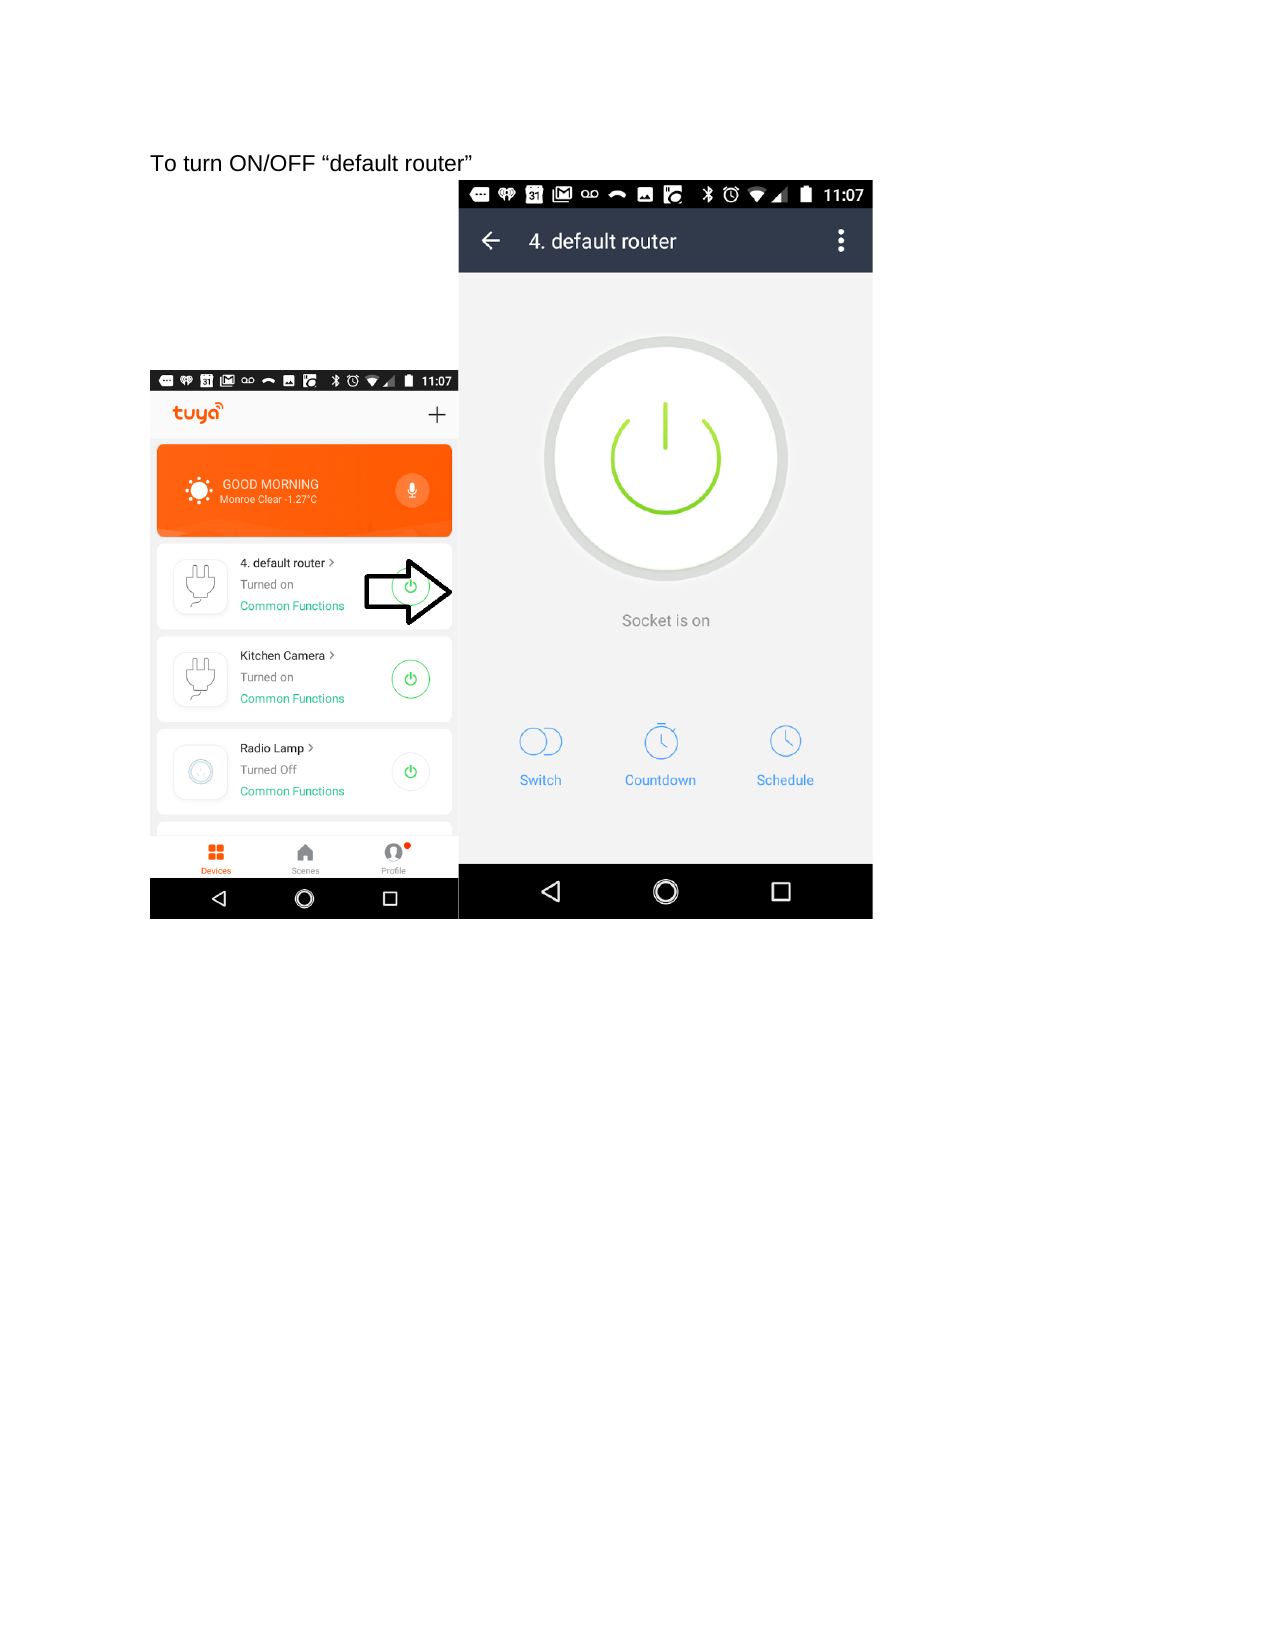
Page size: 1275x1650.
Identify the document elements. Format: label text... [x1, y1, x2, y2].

picture [150, 180, 873, 919]
text To turn ON/OFF “default router” [150, 150, 1125, 176]
